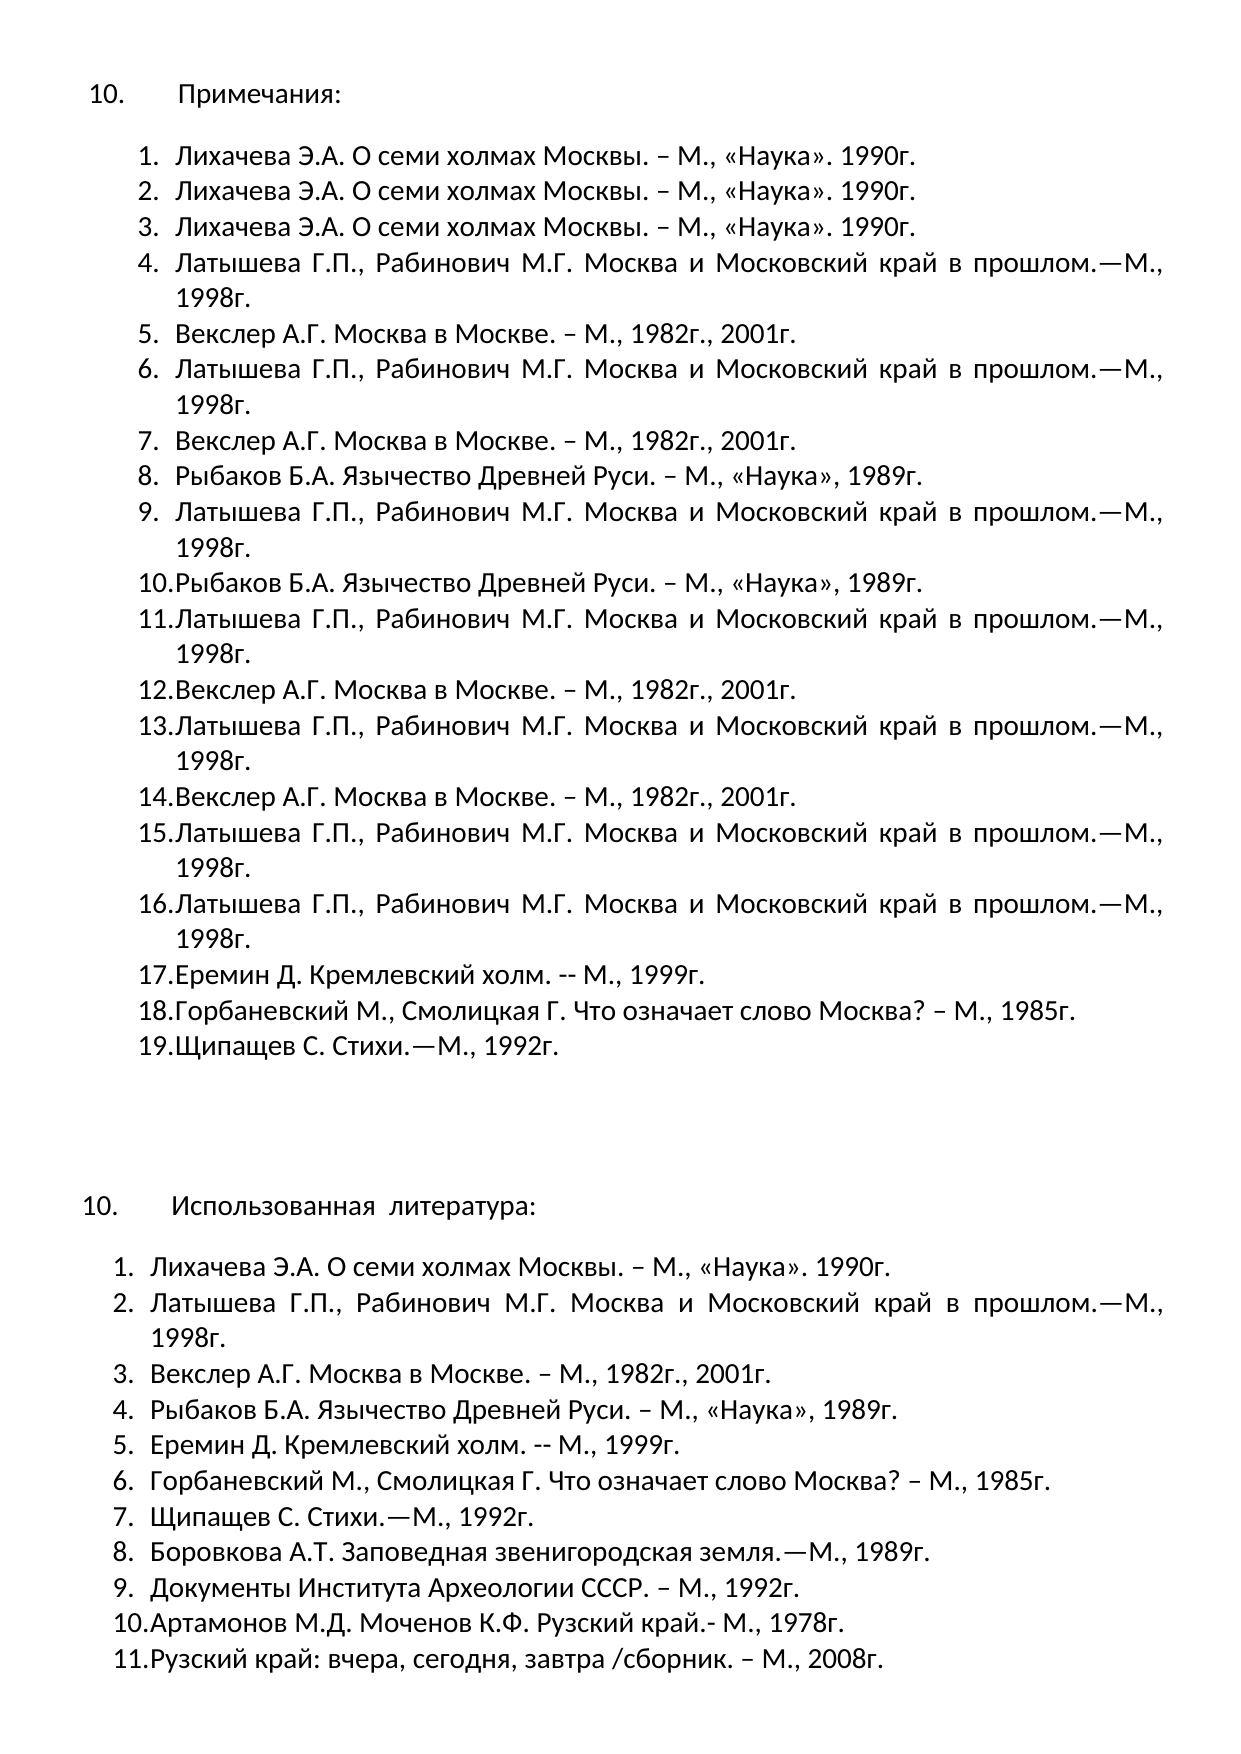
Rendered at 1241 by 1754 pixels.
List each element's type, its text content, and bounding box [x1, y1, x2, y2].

list Латышева Г.П., Рабинович М.Г. Москва и Московский край в прошлом.—М., 1998г. [137, 885, 1165, 956]
list Латышева Г.П., Рабинович М.Г. Москва и Московский край в прошлом.—М., 1998г. [137, 600, 1165, 671]
list Щипащев С. Стихи.—М., 1992г. [137, 1027, 1165, 1063]
list Латышева Г.П., Рабинович М.Г. Москва и Московский край в прошлом.—М., 1998г. [137, 707, 1165, 778]
list Латышева Г.П., Рабинович М.Г. Москва и Московский край в прошлом.—М., 1998г. [112, 1284, 1165, 1355]
list Векслер А.Г. Москва в Москве. – М., 1982г., 2001г. [137, 422, 1165, 457]
list Векслер А.Г. Москва в Москве. – М., 1982г., 2001г. [112, 1355, 1165, 1391]
list Латышева Г.П., Рабинович М.Г. Москва и Московский край в прошлом.—М., 1998г. [137, 351, 1165, 422]
list Лихачева Э.А. О семи холмах Москвы. – М., «Наука». 1990г. [137, 172, 1165, 208]
list Латышева Г.П., Рабинович М.Г. Москва и Московский край в прошлом.—М., 1998г. [137, 244, 1165, 315]
list Еремин Д. Кремлевский холм. -- М., 1999г. [137, 956, 1165, 992]
list Лихачева Э.А. О семи холмах Москвы. – М., «Наука». 1990г. [137, 137, 1165, 172]
text 10. Примечания: [75, 75, 1165, 111]
list Векслер А.Г. Москва в Москве. – М., 1982г., 2001г. [137, 778, 1165, 814]
list Горбаневский М., Смолицкая Г. Что означает слово Москва? – М., 1985г. [137, 992, 1165, 1027]
list Латышева Г.П., Рабинович М.Г. Москва и Московский край в прошлом.—М., 1998г. [137, 493, 1165, 564]
list Документы Института Археологии СССР. – М., 1992г. [112, 1569, 1165, 1604]
list Рузский край: вчера, сегодня, завтра /сборник. – М., 2008г. [112, 1640, 1165, 1676]
list Артамонов М.Д. Моченов К.Ф. Рузский край.- М., 1978г. [112, 1604, 1165, 1640]
list Еремин Д. Кремлевский холм. -- М., 1999г. [112, 1426, 1165, 1462]
list Рыбаков Б.А. Язычество Древней Руси. – М., «Наука», 1989г. [137, 564, 1165, 600]
list Боровкова А.Т. Заповедная звенигородская земля.—М., 1989г. [112, 1533, 1165, 1569]
list Лихачева Э.А. О семи холмах Москвы. – М., «Наука». 1990г. [137, 208, 1165, 244]
list Рыбаков Б.А. Язычество Древней Руси. – М., «Наука», 1989г. [137, 457, 1165, 493]
list Щипащев С. Стихи.—М., 1992г. [112, 1498, 1165, 1533]
list Векслер А.Г. Москва в Москве. – М., 1982г., 2001г. [137, 315, 1165, 351]
text 10. Использованная литература: [75, 1187, 1165, 1222]
list Лихачева Э.А. О семи холмах Москвы. – М., «Наука». 1990г. [112, 1248, 1165, 1284]
list Векслер А.Г. Москва в Москве. – М., 1982г., 2001г. [137, 671, 1165, 707]
list Рыбаков Б.А. Язычество Древней Руси. – М., «Наука», 1989г. [112, 1391, 1165, 1426]
list Горбаневский М., Смолицкая Г. Что означает слово Москва? – М., 1985г. [112, 1462, 1165, 1498]
list Латышева Г.П., Рабинович М.Г. Москва и Московский край в прошлом.—М., 1998г. [137, 814, 1165, 885]
